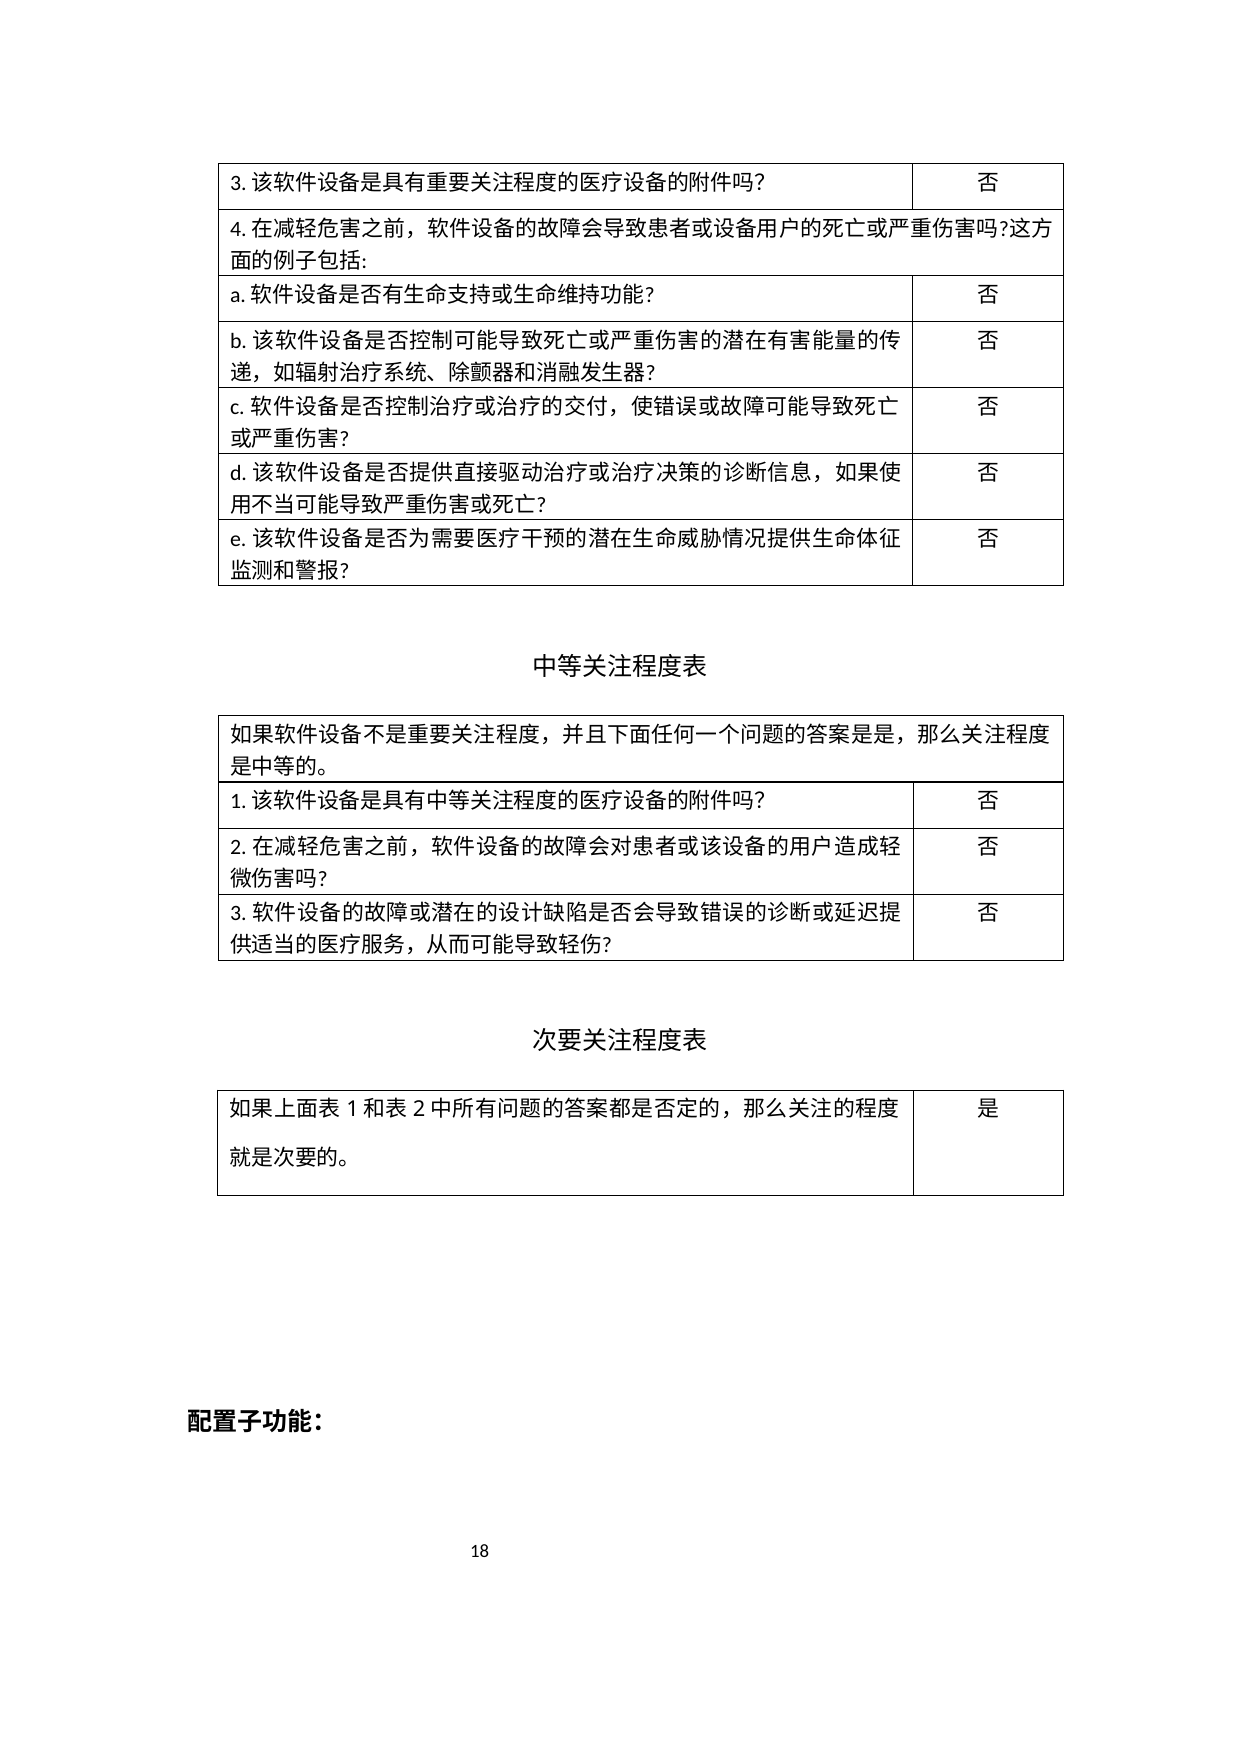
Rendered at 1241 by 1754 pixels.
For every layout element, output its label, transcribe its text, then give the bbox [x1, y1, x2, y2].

table_cell 2. 在减轻危害之前，软件设备的故障会对患者或该设备的用户造成轻微伤害吗? [219, 829, 913, 893]
table_cell d. 该软件设备是否提供直接驱动治疗或治疗决策的诊断信息，如果使用不当可能导致严重伤害或死亡? [219, 454, 912, 519]
table_cell c. 软件设备是否控制治疗或治疗的交付，使错误或故障可能导致死亡或严重伤害? [219, 388, 912, 453]
table_cell 否 [914, 829, 1063, 893]
text 配置子功能： [187, 1387, 1053, 1452]
text 次要关注程度表 [187, 1006, 1053, 1071]
text 中等关注程度表 [187, 632, 1053, 697]
table_header 如果软件设备不是重要关注程度，并且下面任何一个问题的答案是是，那么关注程度是中等的。 [219, 716, 1063, 781]
table_cell 3. 软件设备的故障或潜在的设计缺陷是否会导致错误的诊断或延迟提供适当的医疗服务，从而可能导致轻伤? [219, 895, 913, 959]
table_header 如果上面表1和表2中所有问题的答案都是否定的，那么关注的程度就是次要的。 [218, 1091, 913, 1195]
table_cell e. 该软件设备是否为需要医疗干预的潜在生命威胁情况提供生命体征监测和警报? [219, 520, 912, 585]
table_cell a. 软件设备是否有生命支持或生命维持功能? [219, 276, 912, 321]
table_cell 否 [913, 520, 1063, 585]
table_cell 否 [913, 276, 1063, 321]
table_cell 1. 该软件设备是具有中等关注程度的医疗设备的附件吗？ [219, 783, 913, 827]
table_cell 否 [914, 895, 1063, 959]
table_cell 否 [913, 388, 1063, 453]
table_header 是 [914, 1091, 1063, 1195]
table_cell 4. 在减轻危害之前，软件设备的故障会导致患者或设备用户的死亡或严重伤害吗?这方面的例子包括: [219, 210, 1063, 275]
table_cell b. 该软件设备是否控制可能导致死亡或严重伤害的潜在有害能量的传递，如辐射治疗系统、除颤器和消融发生器? [219, 322, 912, 387]
table_cell 否 [913, 322, 1063, 387]
table_cell 否 [914, 783, 1063, 827]
table_cell 3. 该软件设备是具有重要关注程度的医疗设备的附件吗？ [219, 164, 912, 209]
table_cell 否 [913, 454, 1063, 519]
table_cell 否 [913, 164, 1063, 209]
